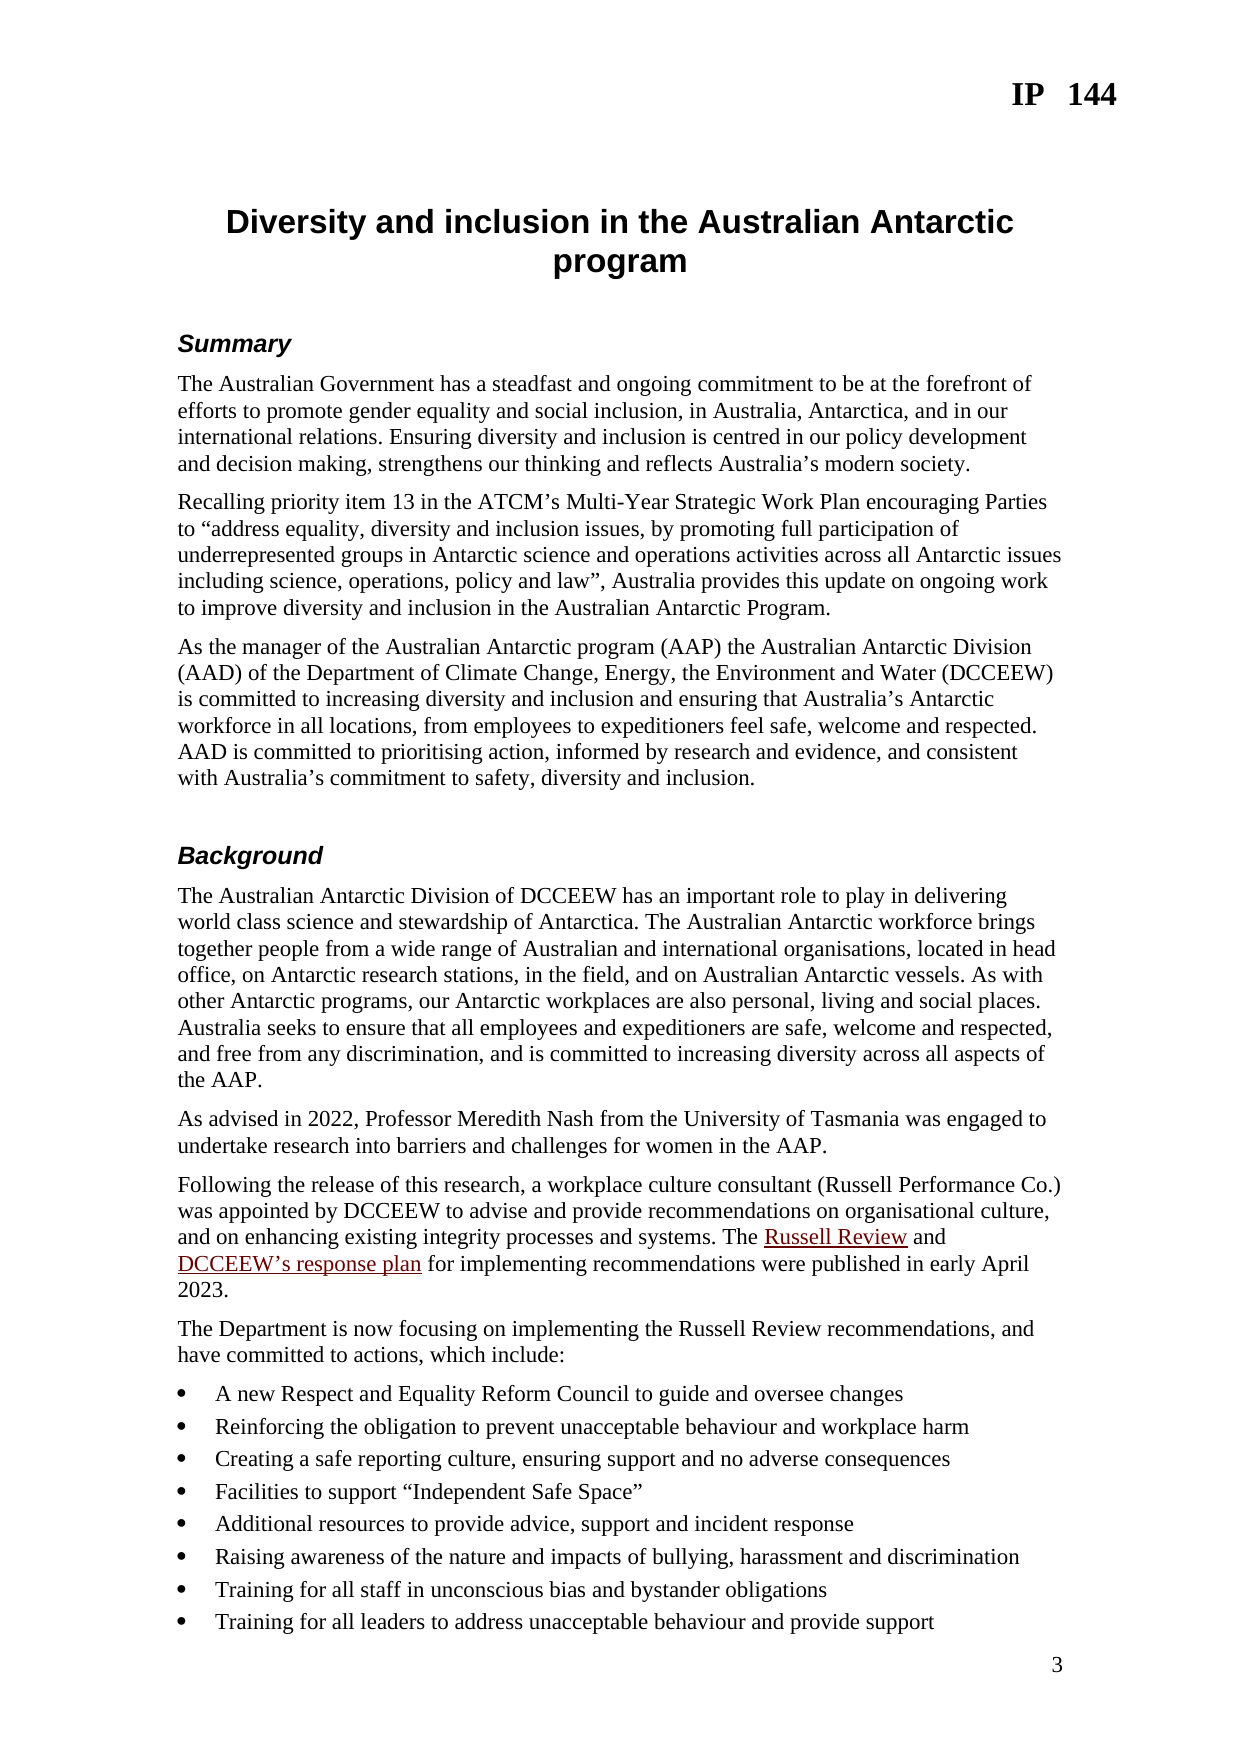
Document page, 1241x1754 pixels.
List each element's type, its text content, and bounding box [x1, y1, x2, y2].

text As the manager of the Australian Antarctic program (AAP) the Australian Antarctic Division (AAD) of the Department of Climate Change, Energy, the Environment and Water (DCCEEW) is committed to increasing diversity and inclusion and ensuring that Australia’s Antarctic workforce in all locations, from employees to expeditioners feel safe, welcome and respected. AAD is committed to prioritising action, informed by research and evidence, and consistent with Australia’s commitment to safety, diversity and inclusion. [177, 633, 1063, 791]
subtitle Diversity and inclusion in the Australian Antarctic program [177, 202, 1063, 279]
list Facilities to support “Independent Safe Space” [177, 1478, 1063, 1504]
text Following the release of this research, a workplace culture consultant (Russell Performance Co.) was appointed by DCCEEW to advise and provide recommendations on organisational culture, and on enhancing existing integrity processes and systems. The Russell Review and DCCEEW’s response plan for implementing recommendations were published in early April 2023. [177, 1171, 1063, 1302]
text Recalling priority item 13 in the ATCM’s Multi-Year Strategic Work Plan encouraging Parties to “address equality, diversity and inclusion issues, by promoting full participation of underrepresented groups in Antarctic science and operations activities across all Antarctic issues including science, operations, policy and law”, Australia provides this update on ongoing work to improve diversity and inclusion in the Australian Antarctic Program. [177, 488, 1063, 620]
text The Department is now focusing on implementing the Russell Review recommendations, and have committed to actions, which include: [177, 1315, 1063, 1368]
list Reinforcing the obligation to prevent unacceptable behaviour and workplace harm [177, 1413, 1063, 1439]
text As advised in 2022, Professor Meredith Nash from the University of Tasmania was engaged to undertake research into barriers and challenges for women in the AAP. [177, 1105, 1063, 1158]
list A new Respect and Equality Reform Council to guide and oversee changes [177, 1380, 1063, 1406]
list Training for all staff in unconscious bias and bystander obligations [177, 1576, 1063, 1602]
text The Australian Government has a steadfast and ongoing commitment to be at the forefront of efforts to promote gender equality and social inclusion, in Australia, Antarctica, and in our international relations. Ensuring diversity and inclusion is centred in our policy development and decision making, strengthens our thinking and reflects Australia’s modern society. [177, 371, 1063, 476]
list Creating a safe reporting culture, ensuring support and no adverse consequences [177, 1445, 1063, 1472]
subtitle Background [177, 841, 1063, 869]
list Training for all leaders to address unacceptable behaviour and provide support [177, 1608, 1063, 1635]
list Raising awareness of the nature and impacts of bullying, harassment and discrimination [177, 1543, 1063, 1569]
list Additional resources to provide advice, support and incident response [177, 1511, 1063, 1537]
subtitle Summary [177, 329, 1063, 358]
text The Australian Antarctic Division of DCCEEW has an important role to play in delivering world class science and stewardship of Antarctica. The Australian Antarctic workforce brings together people from a wide range of Australian and international organisations, located in head office, on Antarctic research stations, in the field, and on Australian Antarctic vessels. As with other Antarctic programs, our Antarctic workplaces are also personal, living and social places. Australia seeks to ensure that all employees and expeditioners are safe, welcome and respected, and free from any discrimination, and is committed to increasing diversity across all aspects of the AAP. [177, 882, 1063, 1093]
